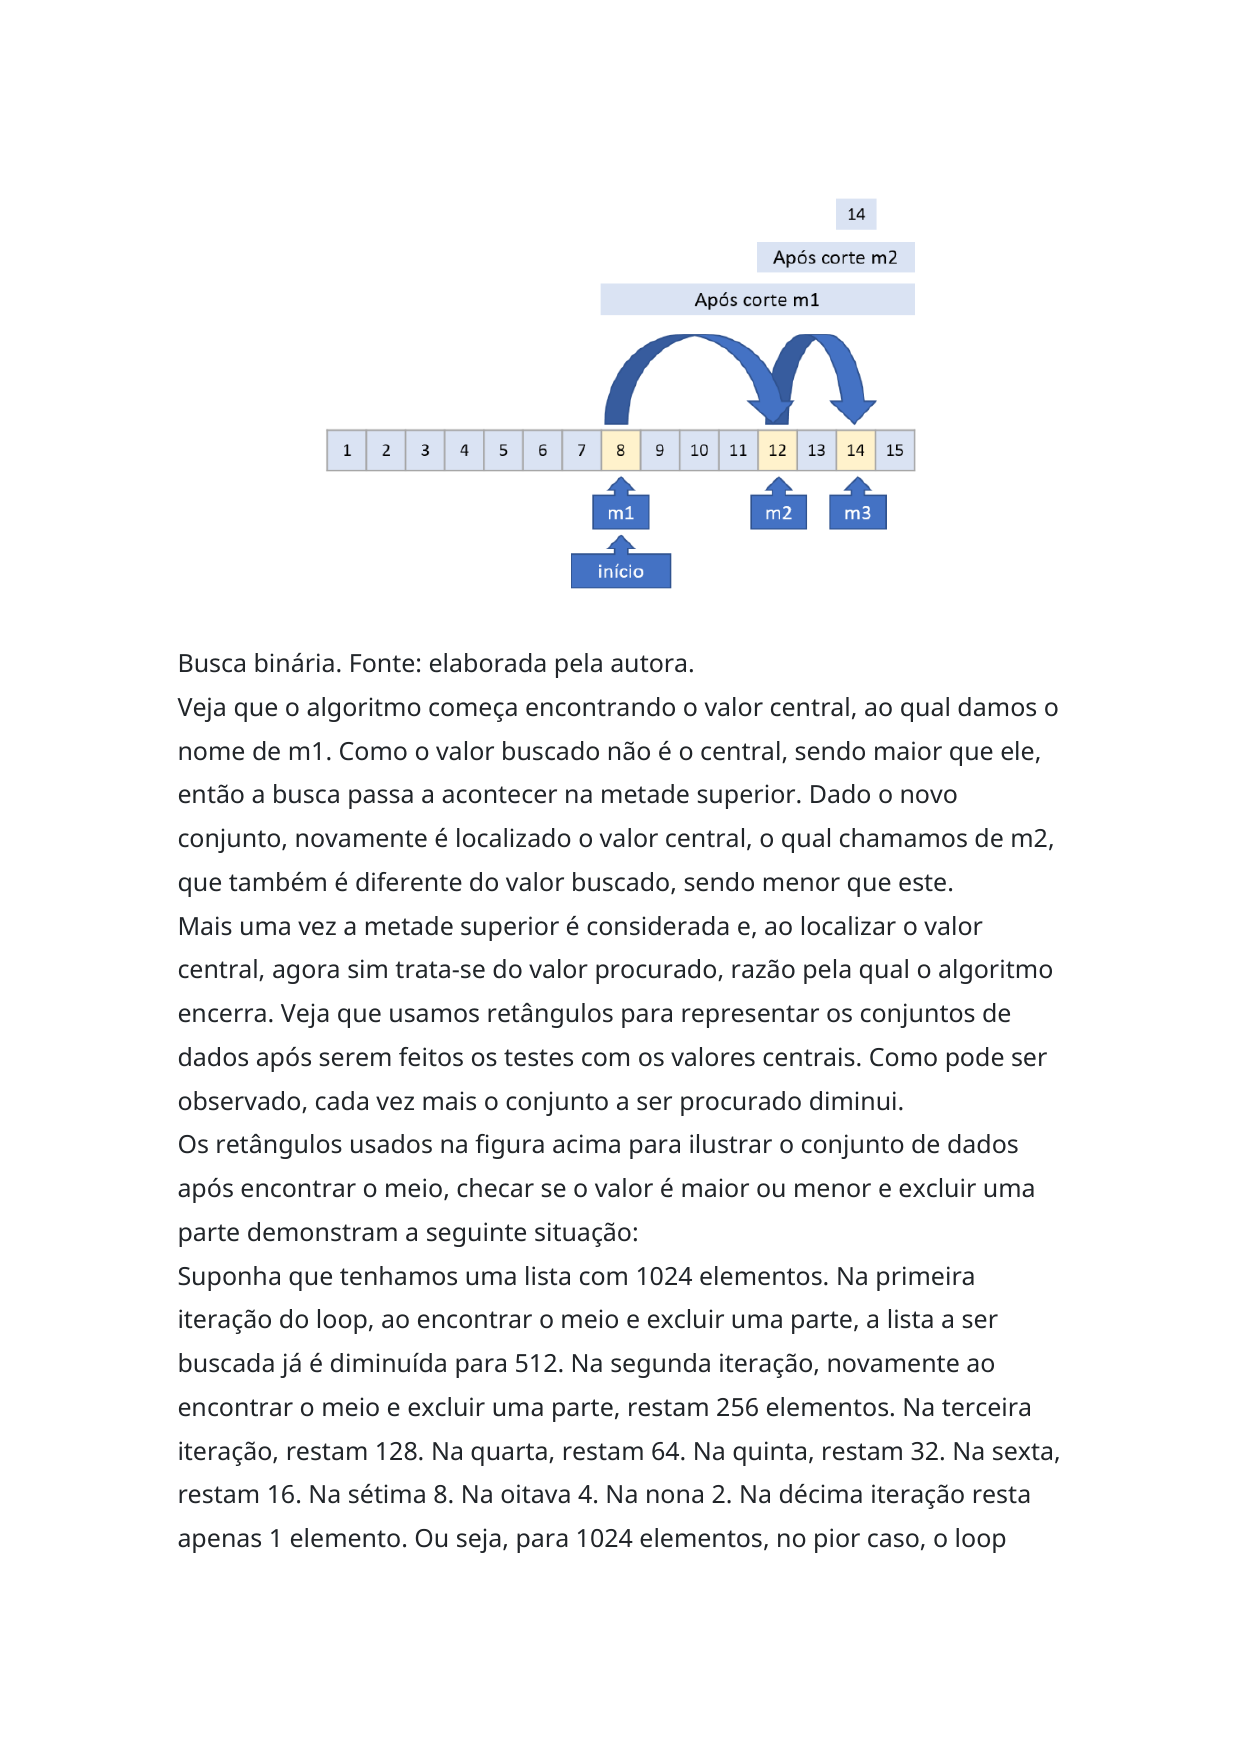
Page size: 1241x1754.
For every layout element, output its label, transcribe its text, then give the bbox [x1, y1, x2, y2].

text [177, 1249, 1063, 1555]
text Mais uma vez a metade superior é considerada e, ao localizar o valor central, agora sim trata-se do valor procurado, razão pela qual o algoritmo encerra. Veja que usamos retângulos para representar os conjuntos de dados após serem feitos os testes com os valores centrais. Como pode ser observado, cada vez mais o conjunto a ser procurado diminui. [177, 899, 1063, 1117]
picture [177, 147, 1063, 646]
text Busca binária. Fonte: elaborada pela autora. [177, 646, 1063, 680]
text Veja que o algoritmo começa encontrando o valor central, ao qual damos o nome de m1. Como o valor buscado não é o central, sendo maior que ele, então a busca passa a acontecer na metade superior. Dado o novo conjunto, novamente é localizado o valor central, o qual chamamos de m2, que também é diferente do valor buscado, sendo menor que este. [177, 680, 1063, 899]
text Os retângulos usados na figura acima para ilustrar o conjunto de dados após encontrar o meio, checar se o valor é maior ou menor e excluir uma parte demonstram a seguinte situação: [177, 1117, 1063, 1249]
